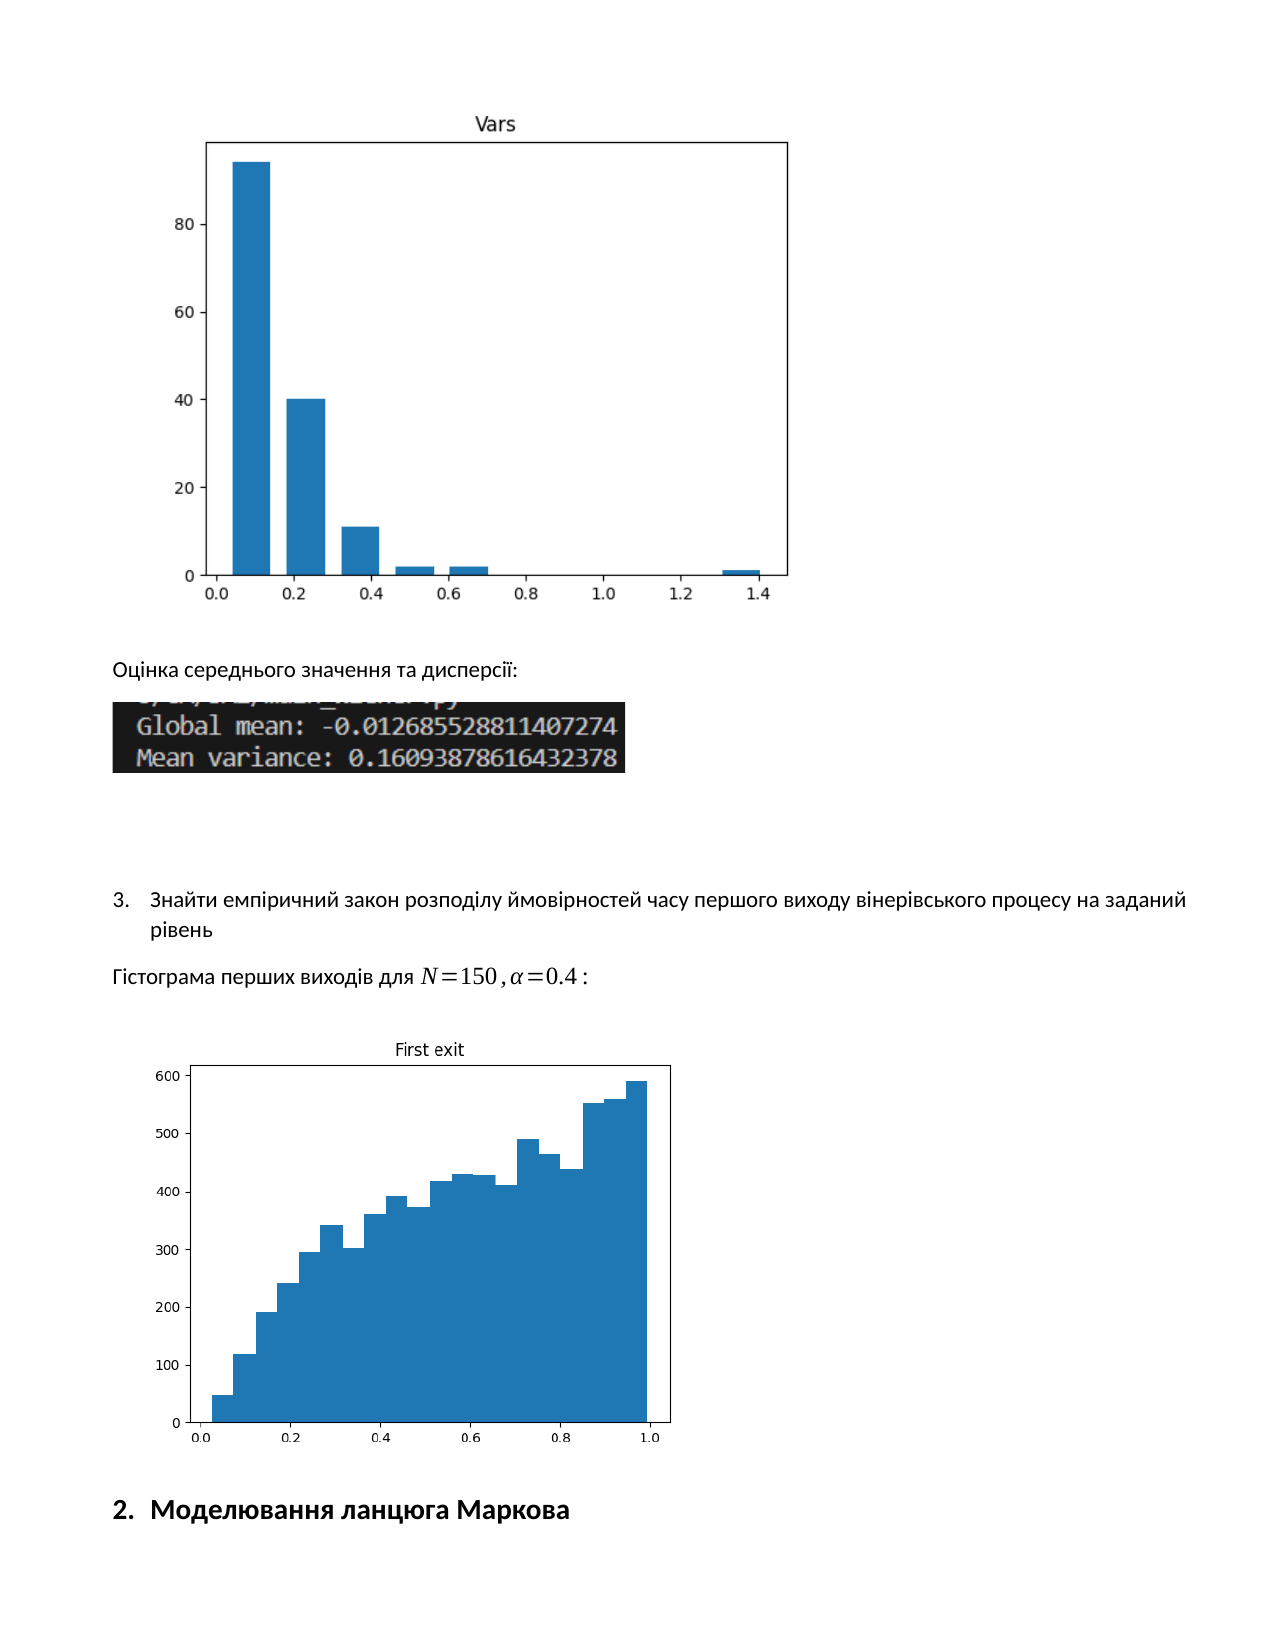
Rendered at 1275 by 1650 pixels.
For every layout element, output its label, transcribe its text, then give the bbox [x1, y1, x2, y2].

picture [112, 1009, 731, 1473]
picture [112, 702, 625, 773]
text Гістограма перших виходів для [112, 962, 1200, 990]
picture [112, 75, 862, 637]
text Оцінка середнього значення та дисперсії: [112, 655, 1200, 683]
list Знайти емпіричний закон розподілу ймовірностей часу першого виходу вінерівського процесу на заданий рівень [112, 885, 1200, 943]
list Моделювання ланцюга Маркова [112, 1491, 1200, 1527]
